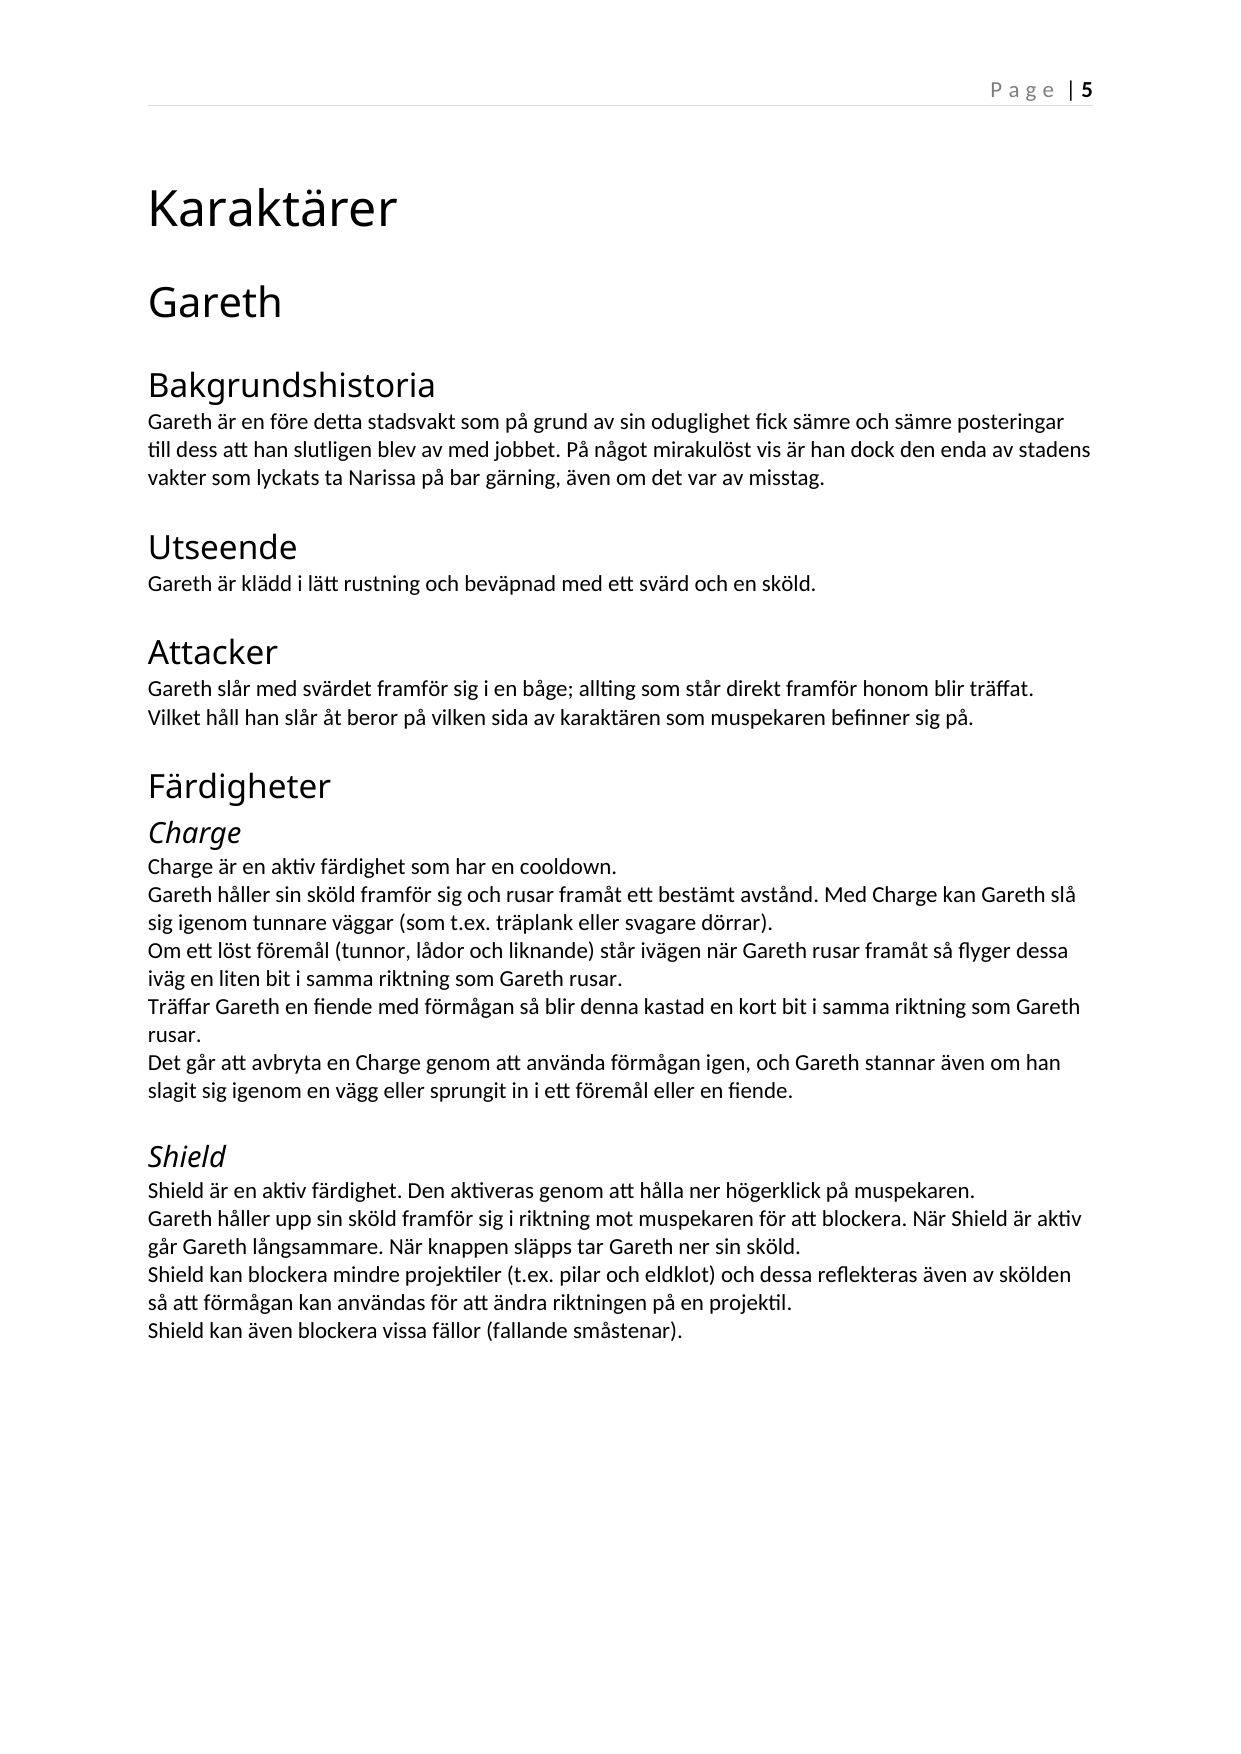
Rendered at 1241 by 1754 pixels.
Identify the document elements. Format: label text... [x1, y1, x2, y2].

text Gareth håller upp sin sköld framför sig i riktning mot muspekaren för att blockera. När Shield är aktiv går Gareth långsammare. När knappen släpps tar Gareth ner sin sköld. [148, 1204, 1093, 1260]
subtitle Utseende [148, 523, 1093, 569]
text Det går att avbryta en Charge genom att använda förmågan igen, och Gareth stannar även om han slagit sig igenom en vägg eller sprungit in i ett föremål eller en fiende. [148, 1048, 1093, 1104]
text Om ett löst föremål (tunnor, lådor och liknande) står ivägen när Gareth rusar framåt så flyger dessa iväg en liten bit i samma riktning som Gareth rusar. [148, 936, 1093, 992]
text Gareth slår med svärdet framför sig i en båge; allting som står direkt framför honom blir träffat. Vilket håll han slår åt beror på vilken sida av karaktären som muspekaren befinner sig på. [148, 674, 1093, 731]
text Gareth är klädd i lätt rustning och beväpnad med ett svärd och en sköld. [148, 569, 1093, 597]
text Gareth är en före detta stadsvakt som på grund av sin oduglighet fick sämre och sämre posteringar till dess att han slutligen blev av med jobbet. På något mirakulöst vis är han dock den enda av stadens vakter som lyckats ta Narissa på bar gärning, även om det var av misstag. [148, 407, 1093, 491]
text Shield är en aktiv färdighet. Den aktiveras genom att hålla ner högerklick på muspekaren. [148, 1176, 1093, 1204]
subtitle Charge [148, 812, 1093, 852]
text Shield kan blockera mindre projektiler (t.ex. pilar och eldklot) och dessa reflekteras även av skölden så att förmågan kan användas för att ändra riktningen på en projektil. [148, 1260, 1093, 1316]
subtitle Bakgrundshistoria [148, 362, 1093, 407]
text Träffar Gareth en fiende med förmågan så blir denna kastad en kort bit i samma riktning som Gareth rusar. [148, 992, 1093, 1048]
subtitle Färdigheter [148, 763, 1093, 808]
subtitle Gareth [148, 273, 1093, 330]
subtitle Karaktärer [148, 173, 1093, 241]
subtitle Shield [148, 1136, 1093, 1176]
text Shield kan även blockera vissa fällor (fallande småstenar). [148, 1316, 1093, 1344]
text Charge är en aktiv färdighet som har en cooldown. [148, 852, 1093, 880]
subtitle Attacker [148, 629, 1093, 674]
text Gareth håller sin sköld framför sig och rusar framåt ett bestämt avstånd. Med Charge kan Gareth slå sig igenom tunnare väggar (som t.ex. träplank eller svagare dörrar). [148, 880, 1093, 936]
